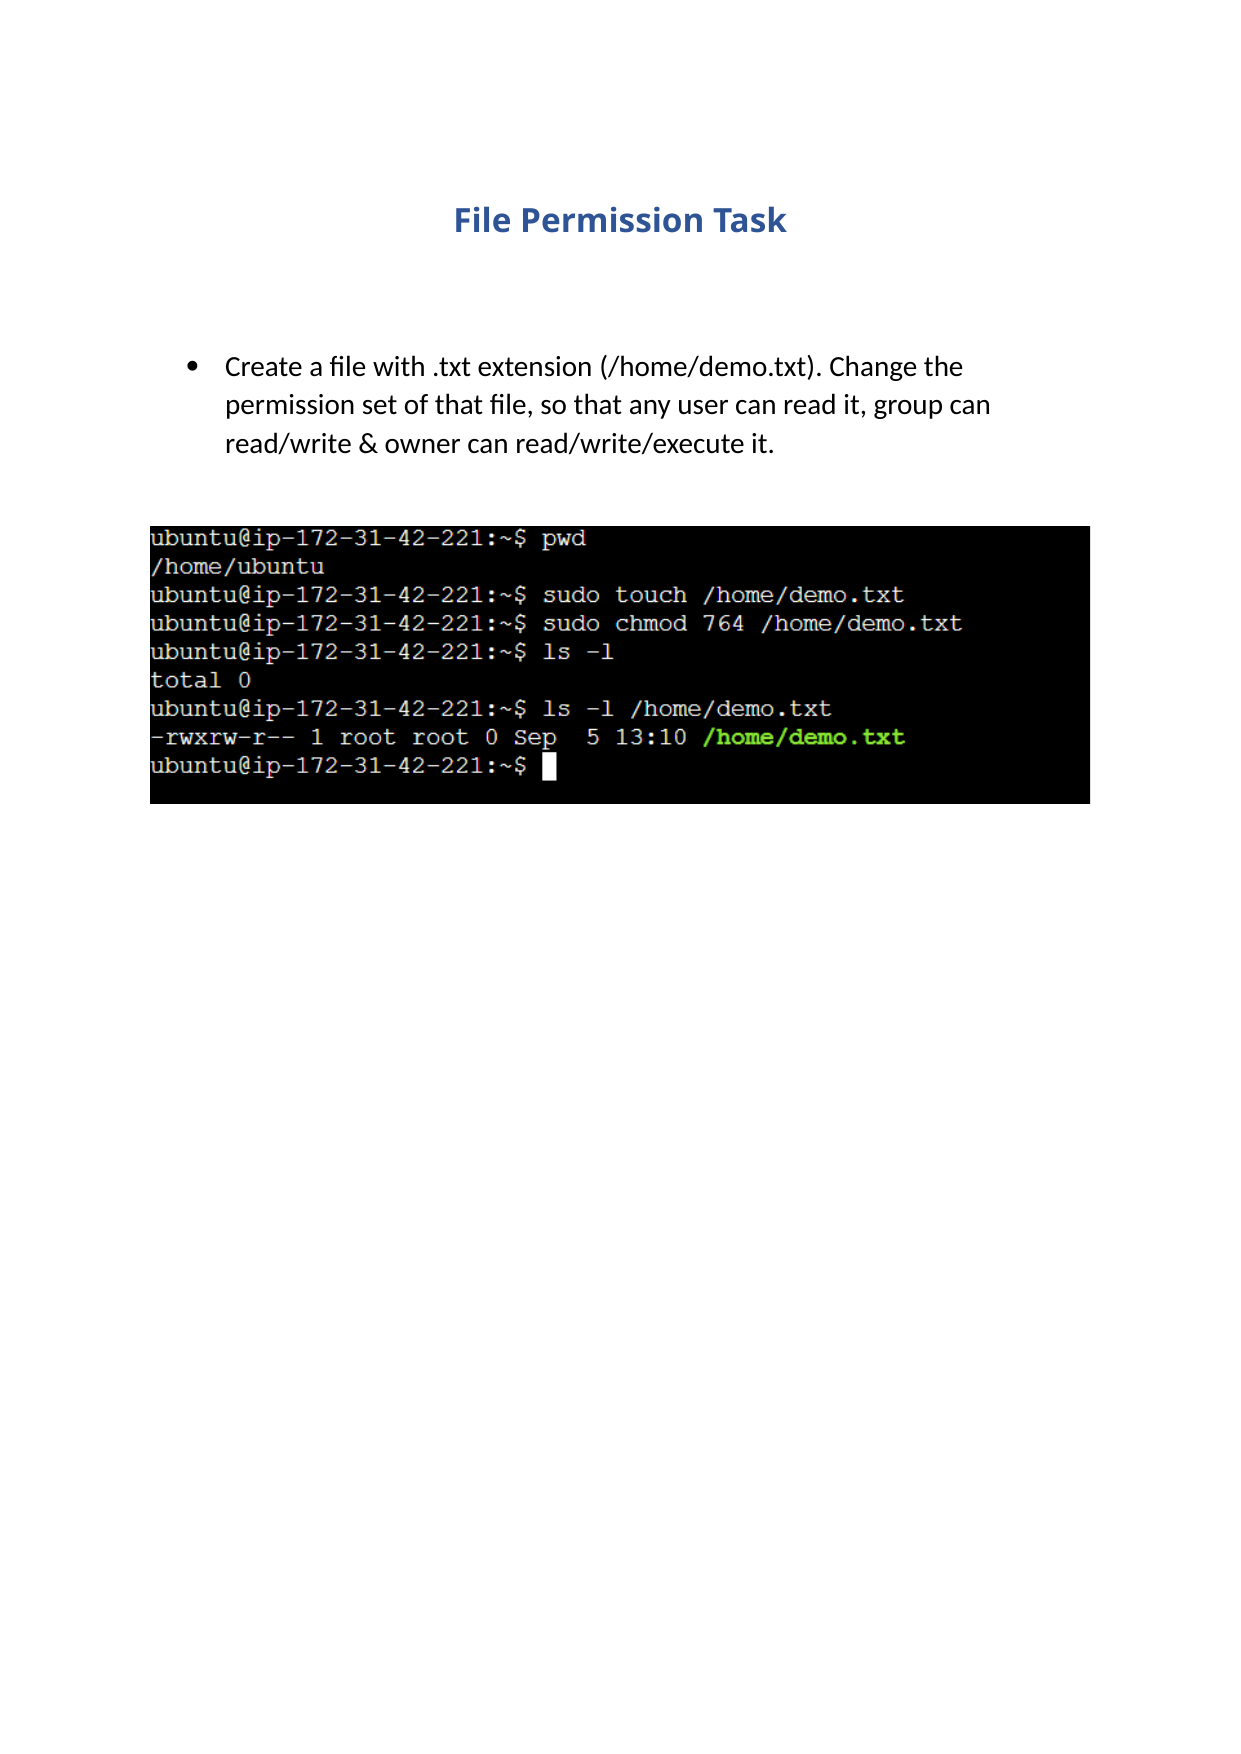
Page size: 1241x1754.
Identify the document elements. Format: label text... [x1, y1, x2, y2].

list Create a file with .txt extension (/home/demo.txt). Change the permission set of that file, so that any user can read it, group can read/write & owner can read/write/execute it. [187, 348, 1090, 460]
picture [150, 526, 1091, 804]
subtitle File Permission Task [150, 197, 1090, 242]
